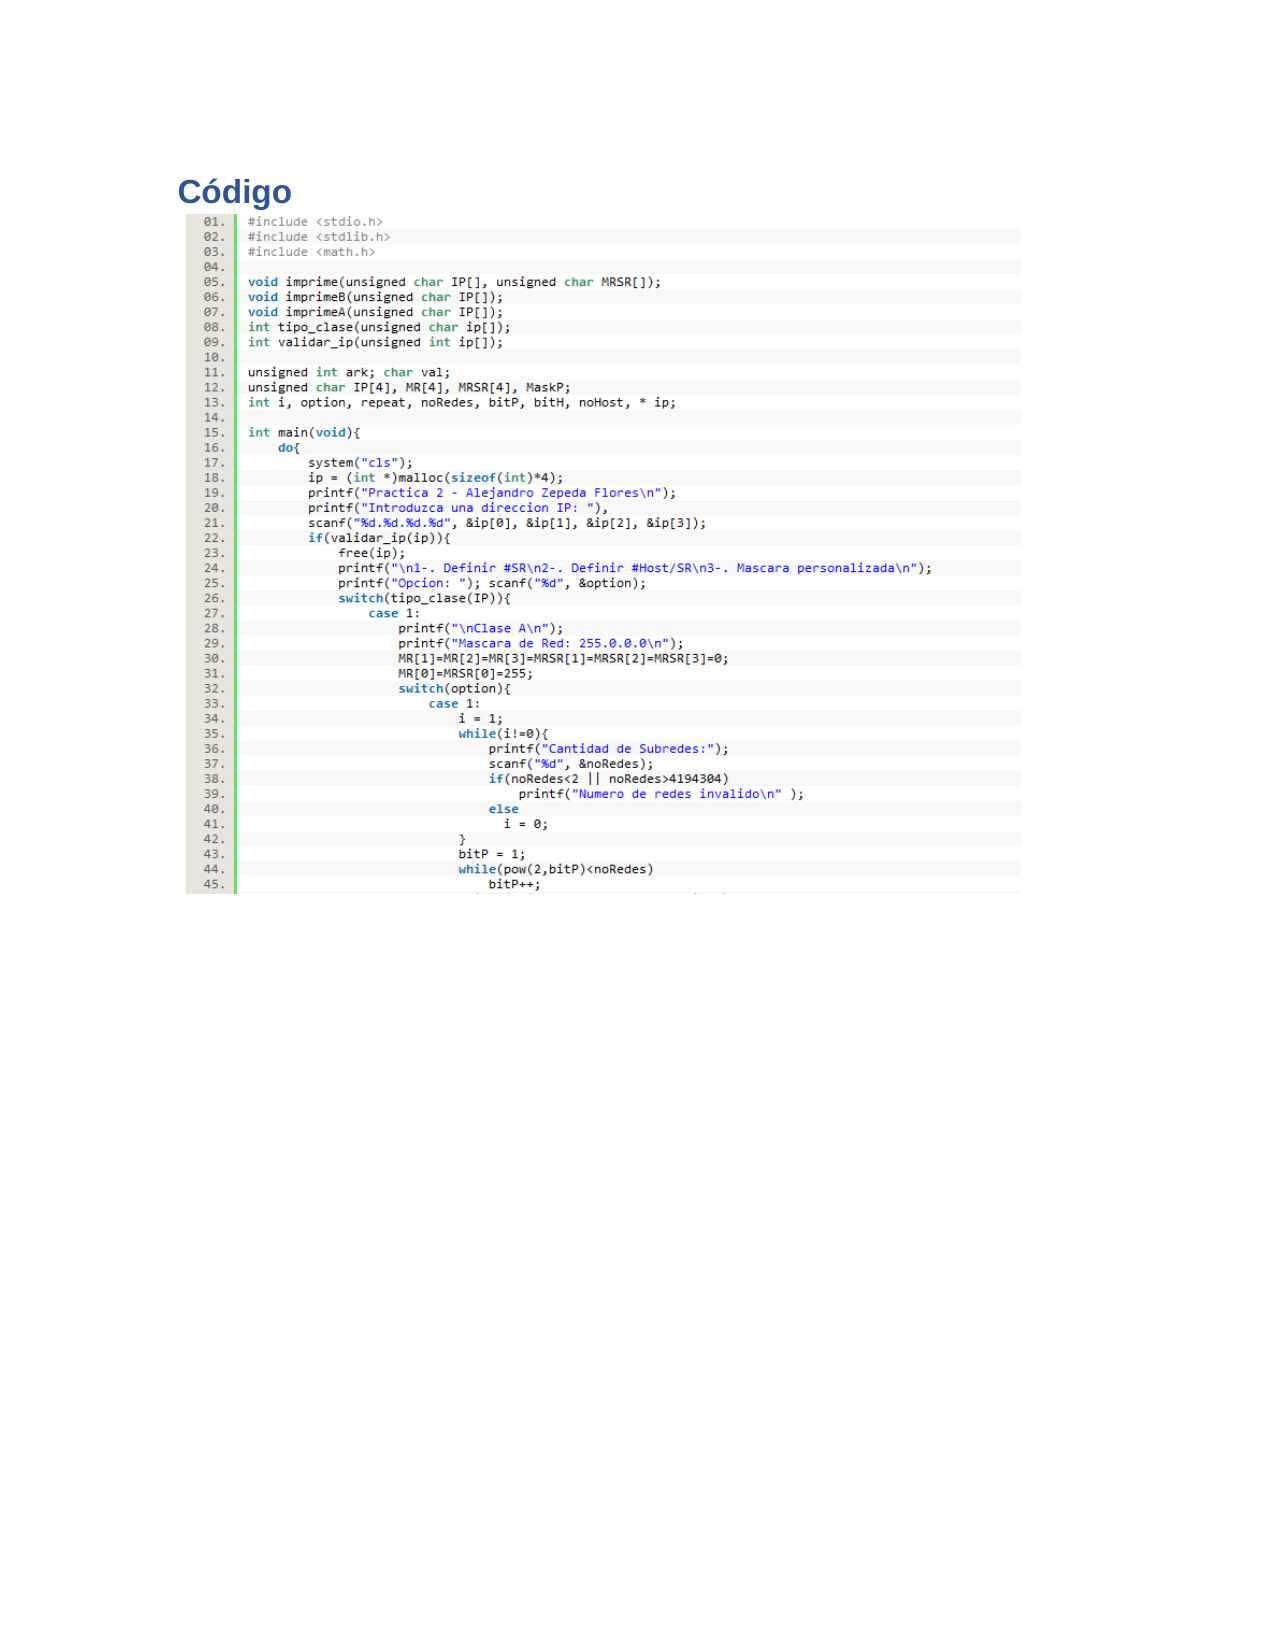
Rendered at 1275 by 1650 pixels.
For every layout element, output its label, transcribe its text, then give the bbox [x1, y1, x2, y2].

picture [177, 214, 1022, 894]
subtitle Código [177, 173, 1098, 211]
